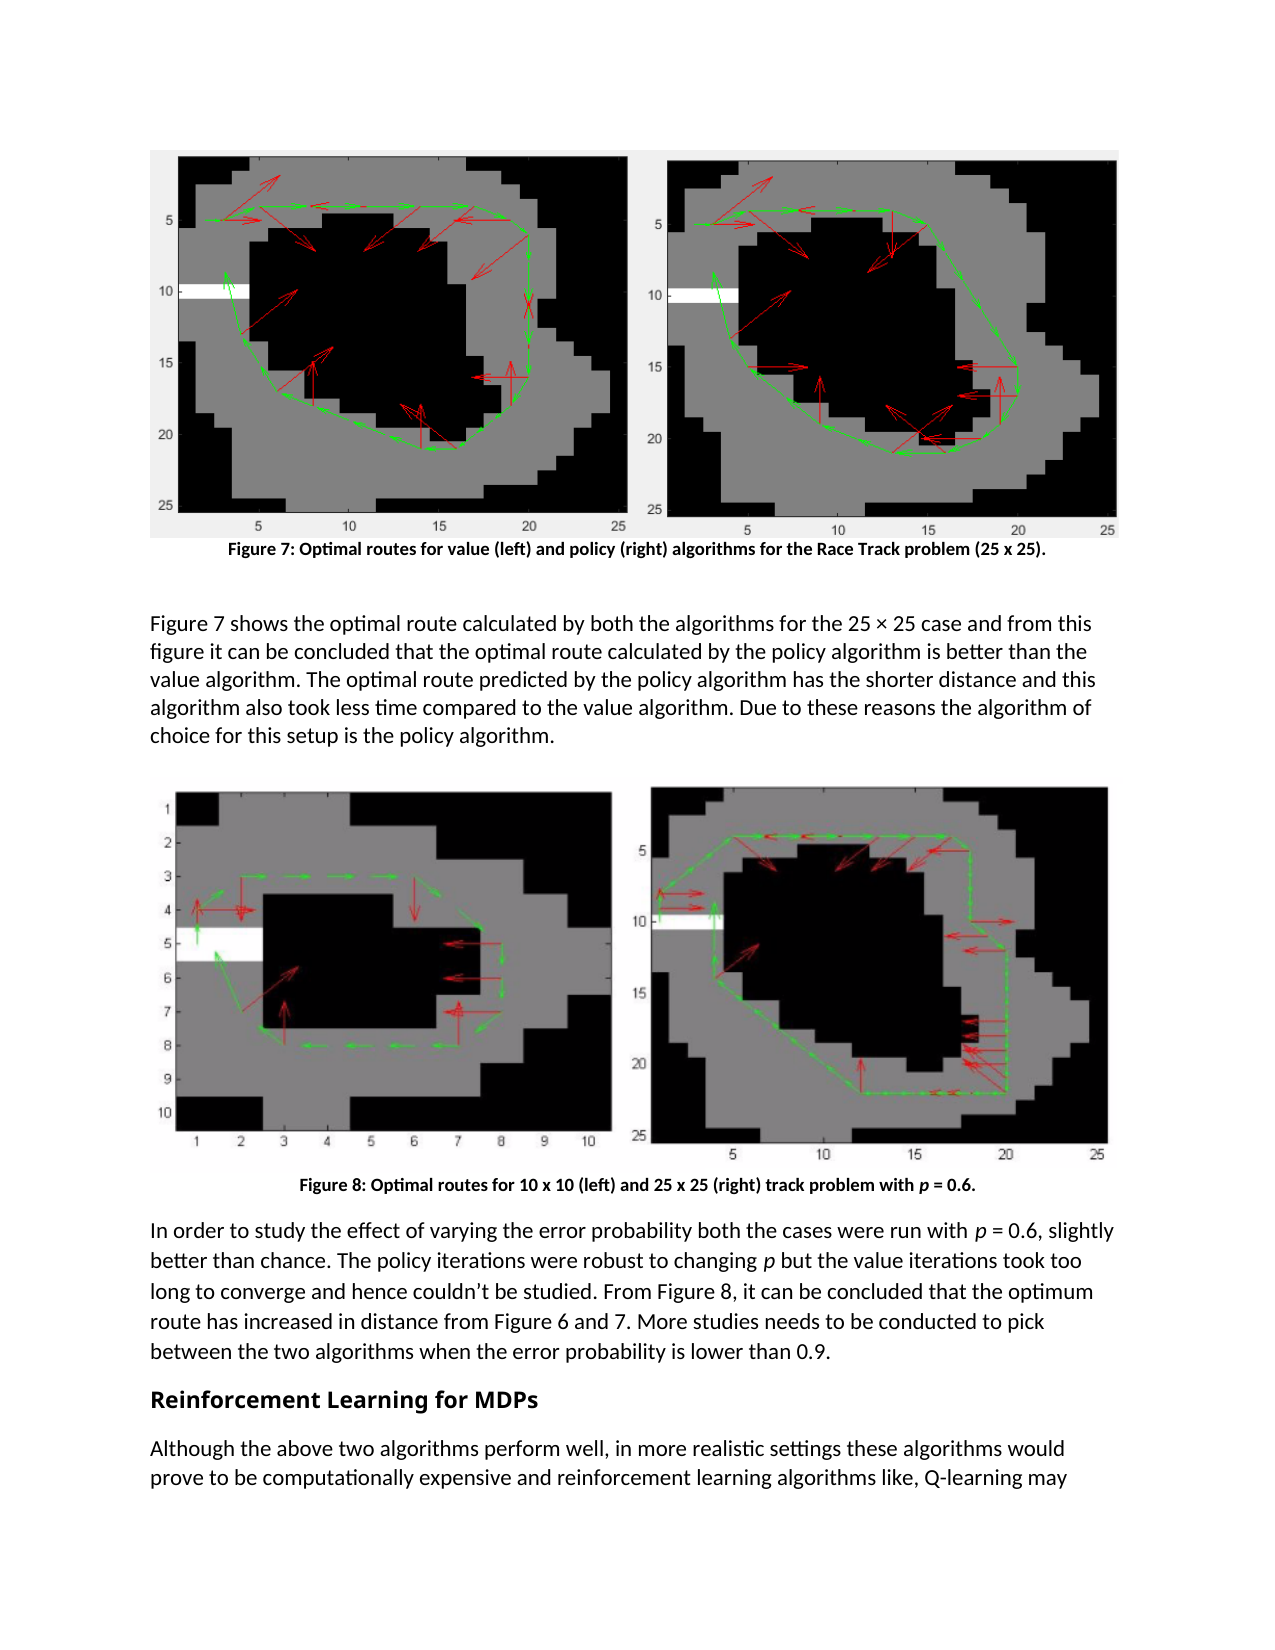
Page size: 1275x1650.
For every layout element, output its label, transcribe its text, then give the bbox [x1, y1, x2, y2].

picture [150, 150, 1124, 538]
text Reinforcement Learning for MDPs [150, 1384, 1125, 1415]
text Figure 7 shows the optimal route calculated by both the algorithms for the 25 × 25 case and from this figure it can be concluded that the optimal route calculated by the policy algorithm is better than the value algorithm. The optimal route predicted by the policy algorithm has the shorter distance and this algorithm also took less time compared to the value algorithm. Due to these reasons the algorithm of choice for this setup is the policy algorithm. [150, 581, 1125, 777]
text Figure 7: Optimal routes for value (left) and policy (right) algorithms for the Race Track problem (25 x 25). [150, 537, 1125, 560]
text Figure 8: Optimal routes for 10 x 10 (left) and 25 x 25 (right) track problem with p = 0.6. [150, 1173, 1125, 1196]
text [150, 1434, 1125, 1491]
picture [150, 777, 1124, 1173]
text In order to study the effect of varying the error probability both the cases were run with p = 0.6, slightly better than chance. The policy iterations were robust to changing p but the value iterations took too long to converge and hence couldn’t be studied. From Figure 8, it can be concluded that the optimum route has increased in distance from Figure 6 and 7. More studies needs to be conducted to pick between the two algorithms when the error probability is lower than 0.9. [150, 1216, 1125, 1365]
